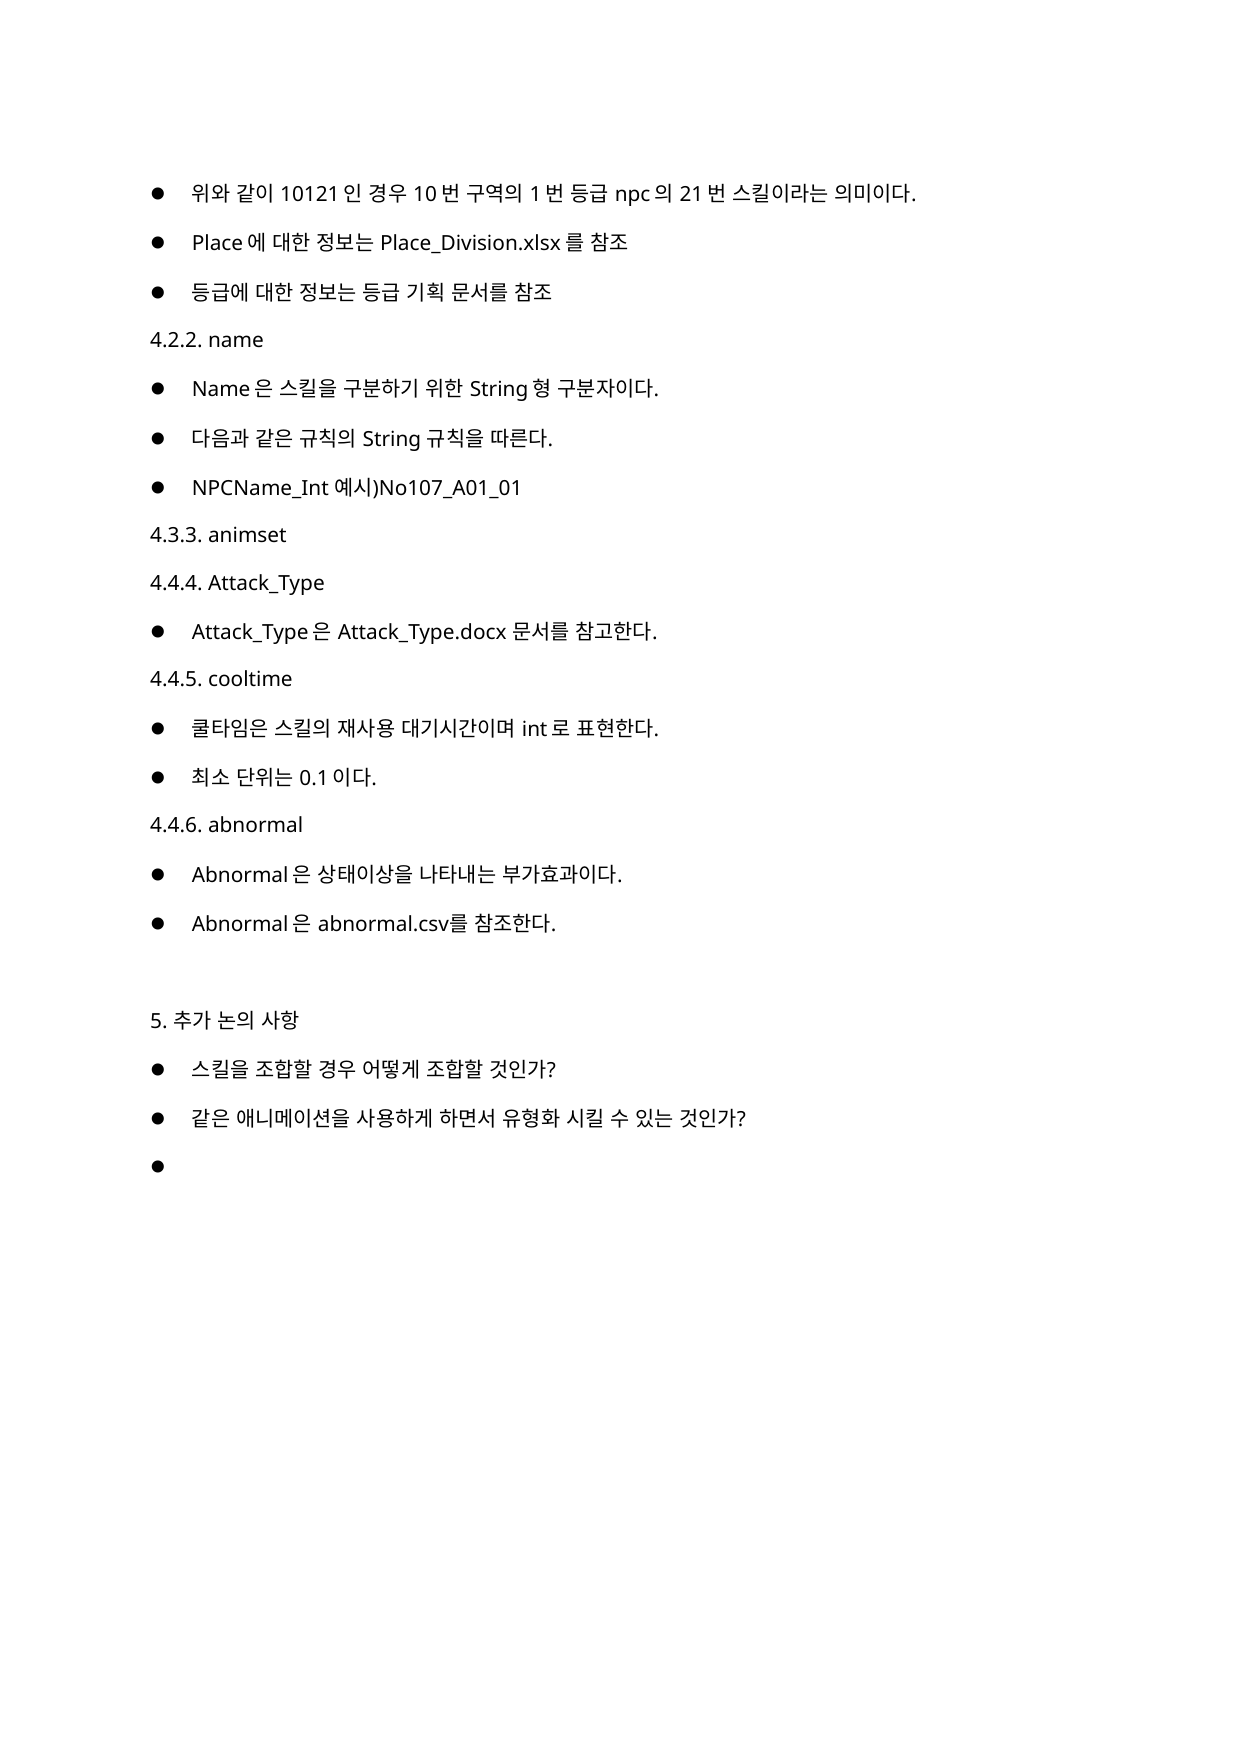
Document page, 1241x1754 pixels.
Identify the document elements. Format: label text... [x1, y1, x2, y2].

list 등급에 대한 정보는 등급 기획 문서를 참조 [150, 276, 1090, 306]
text 4.4.5. cooltime [150, 664, 1090, 693]
list 최소 단위는 0.1이다. [150, 761, 1090, 792]
text 5. 추가 논의 사항 [150, 1004, 1090, 1034]
list 쿨타임은 스킬의 재사용 대기시간이며 int로 표현한다. [150, 712, 1090, 742]
text 4.2.2. name [150, 325, 1090, 354]
list Place에 대한 정보는 Place_Division.xlsx를 참조 [150, 227, 1090, 257]
list Name은 스킬을 구분하기 위한 String형 구분자이다. [150, 372, 1090, 403]
text 4.4.4. Attack_Type [150, 568, 1090, 596]
list NPCName_Int 예시)No107_A01_01 [150, 471, 1090, 502]
text 4.4.6. abnormal [150, 811, 1090, 839]
list Abnormal은 상태이상을 나타내는 부가효과이다. [150, 858, 1090, 888]
text 4.3.3. animset [150, 521, 1090, 549]
list 같은 애니메이션을 사용하게 하면서 유형화 시킬 수 있는 것인가? [150, 1103, 1090, 1133]
list Attack_Type은 Attack_Type.docx 문서를 참고한다. [150, 615, 1090, 646]
list 다음과 같은 규칙의 String 규칙을 따른다. [150, 422, 1090, 452]
list 위와 같이 10121인 경우 10번 구역의 1번 등급 npc의 21번 스킬이라는 의미이다. [150, 177, 1090, 207]
list Abnormal은 abnormal.csv를 참조한다. [150, 907, 1090, 938]
list 스킬을 조합할 경우 어떻게 조합할 것인가? [150, 1053, 1090, 1084]
